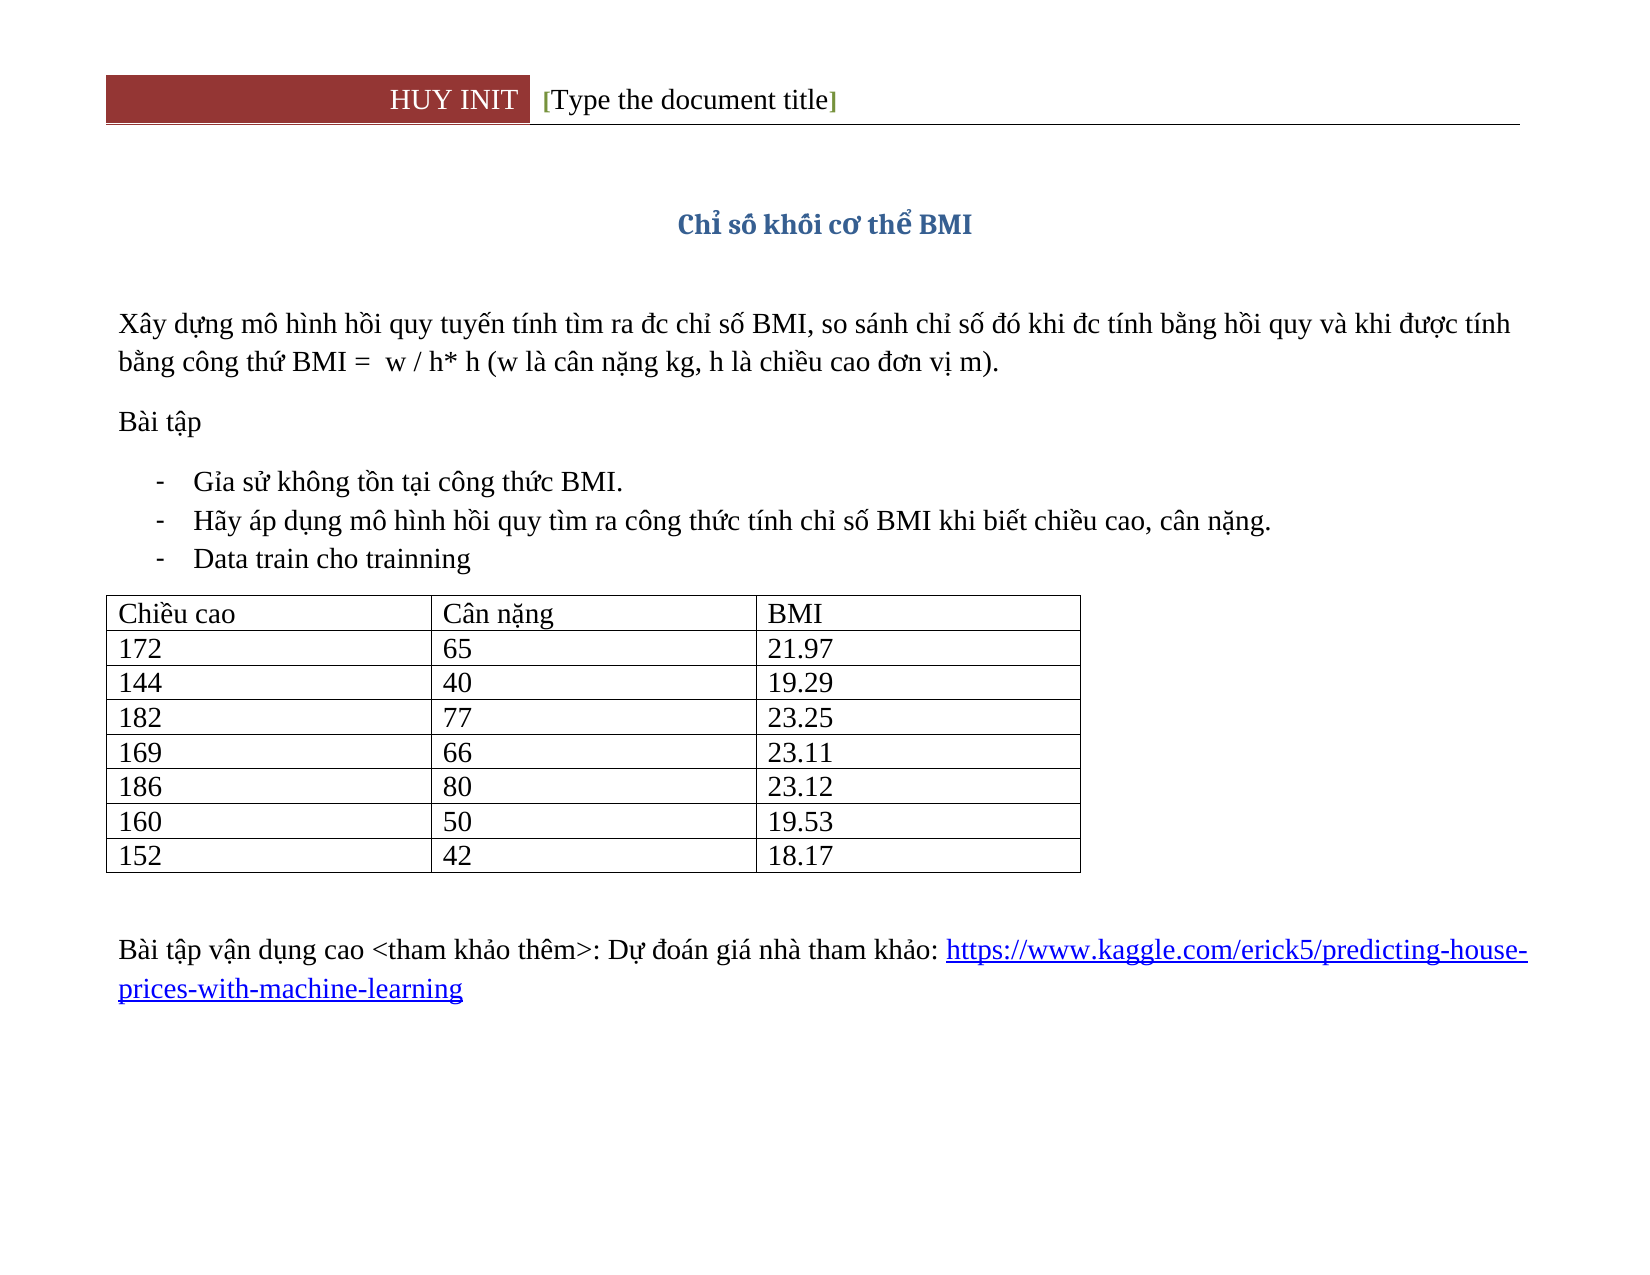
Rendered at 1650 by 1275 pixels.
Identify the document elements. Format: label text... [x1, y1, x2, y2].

table_cell 152 [107, 839, 431, 872]
table_cell 19.53 [757, 804, 1080, 837]
table_cell 18.17 [757, 839, 1080, 872]
table_cell 23.12 [757, 769, 1080, 803]
table_cell 42 [432, 839, 756, 872]
list Data train cho trainning [156, 540, 1532, 576]
table_cell 66 [432, 735, 756, 768]
table_cell 169 [107, 735, 431, 768]
table_cell 144 [107, 666, 431, 699]
table_cell 40 [432, 666, 756, 699]
table_cell 160 [107, 804, 431, 837]
text Bài tập vận dụng cao <tham khảo thêm>: Dự đoán giá nhà tham khảo: https://www.kaggle.com/erick5/predicting-house-prices-with-machine-learning [118, 932, 1532, 1004]
table_cell 19.29 [757, 666, 1080, 699]
table_cell 80 [432, 769, 756, 803]
text Xây dựng mô hình hồi quy tuyến tính tìm ra đc chỉ số BMI, so sánh chỉ số đó khi đc tính bằng hồi quy và khi được tính bằng công thứ BMI = w / h* h (w là cân nặng kg, h là chiều cao đơn vị m). [118, 306, 1532, 378]
table_cell 182 [107, 700, 431, 734]
table_header Cân nặng [432, 596, 756, 630]
list Hãy áp dụng mô hình hồi quy tìm ra công thức tính chỉ số BMI khi biết chiều cao, cân nặng. [156, 502, 1532, 537]
table_cell 65 [432, 631, 756, 664]
table_cell 50 [432, 804, 756, 837]
table_cell 21.97 [757, 631, 1080, 664]
table_header BMI [757, 596, 1080, 630]
text Bài tập [118, 404, 1532, 437]
table_header Chiều cao [107, 596, 431, 630]
table_cell 77 [432, 700, 756, 734]
table_cell 23.25 [757, 700, 1080, 734]
list Gỉa sử không tồn tại công thức BMI. [156, 463, 1532, 499]
table_cell 186 [107, 769, 431, 803]
table_cell 172 [107, 631, 431, 664]
subtitle Chỉ số khối cơ thể BMI [118, 208, 1532, 242]
table_cell 23.11 [757, 735, 1080, 768]
